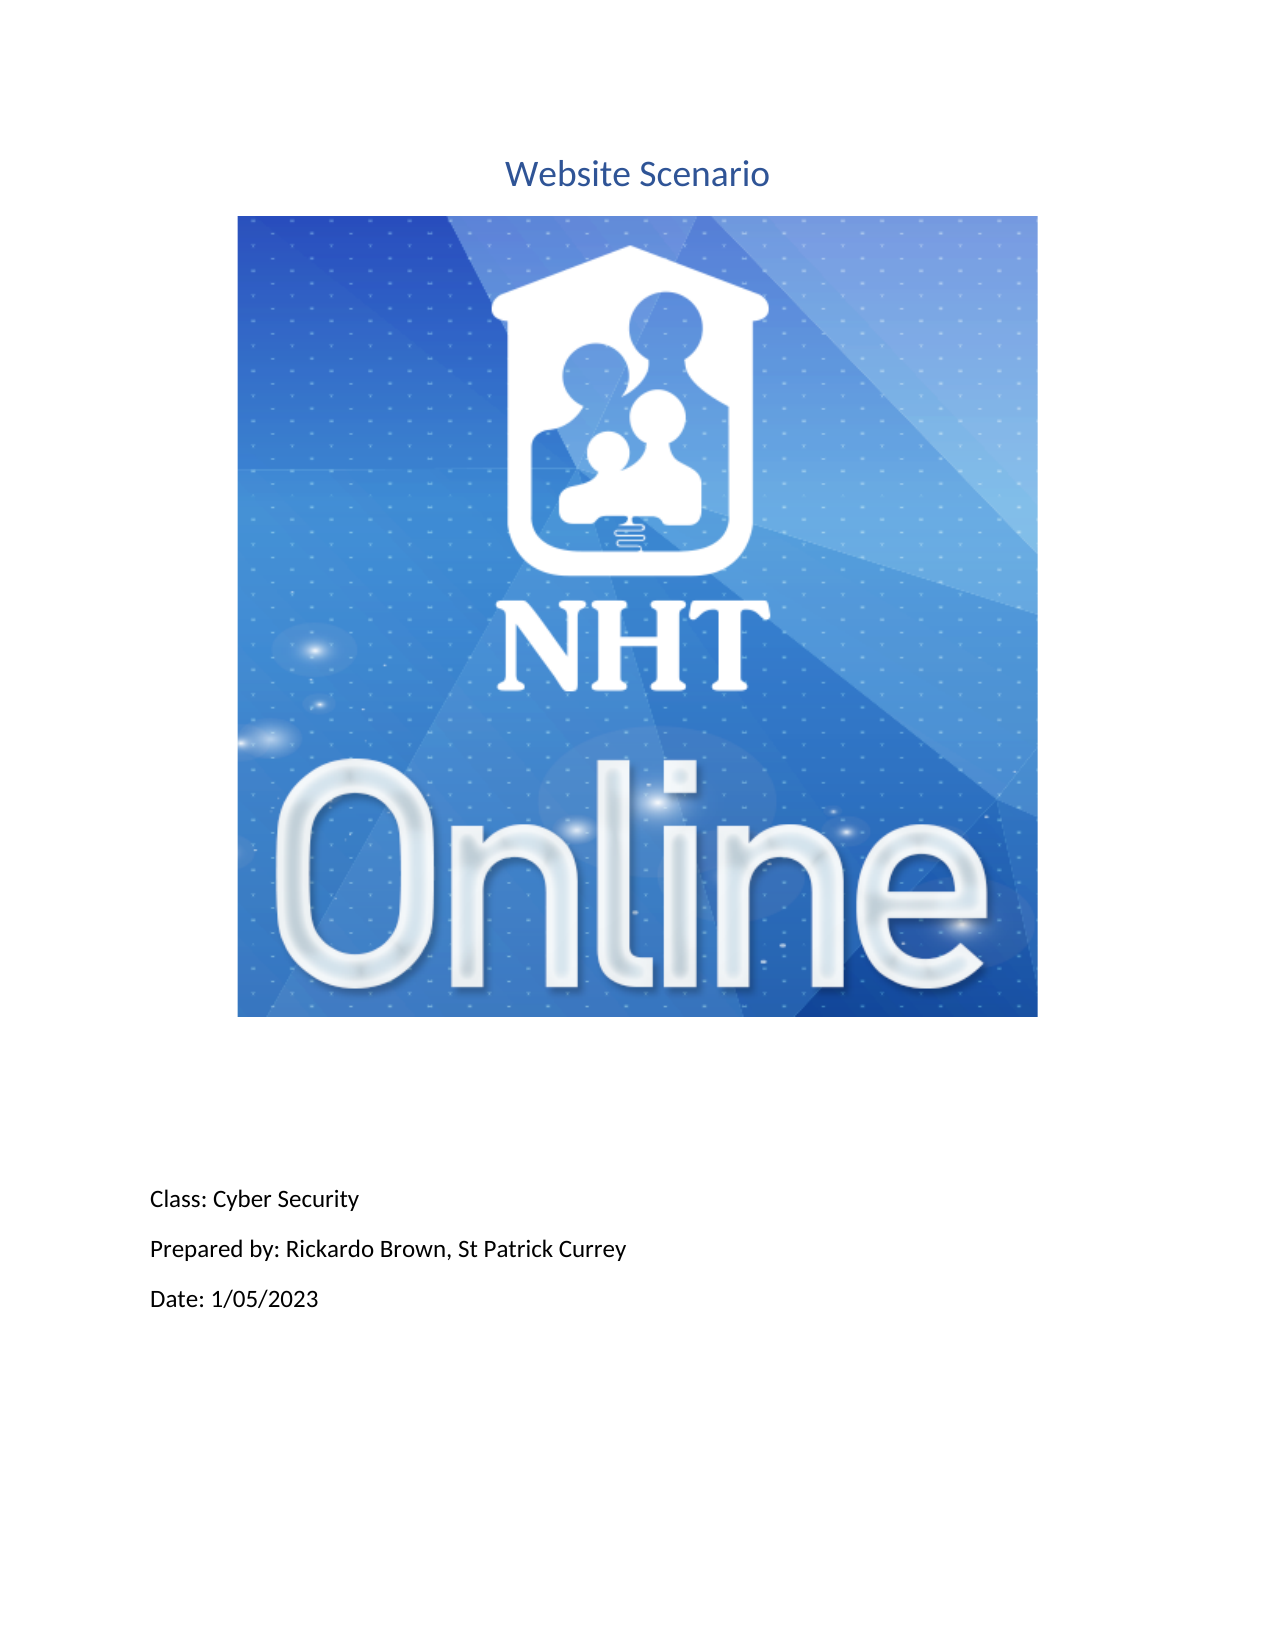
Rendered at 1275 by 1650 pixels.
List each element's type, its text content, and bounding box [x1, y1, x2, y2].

text Class: Cyber Security [150, 1184, 1125, 1214]
text Date: 1/05/2023 [150, 1283, 1125, 1313]
picture [237, 216, 1038, 1017]
text Website Scenario [150, 150, 1125, 196]
text Prepared by: Rickardo Brown, St Patrick Currey [150, 1233, 1125, 1264]
